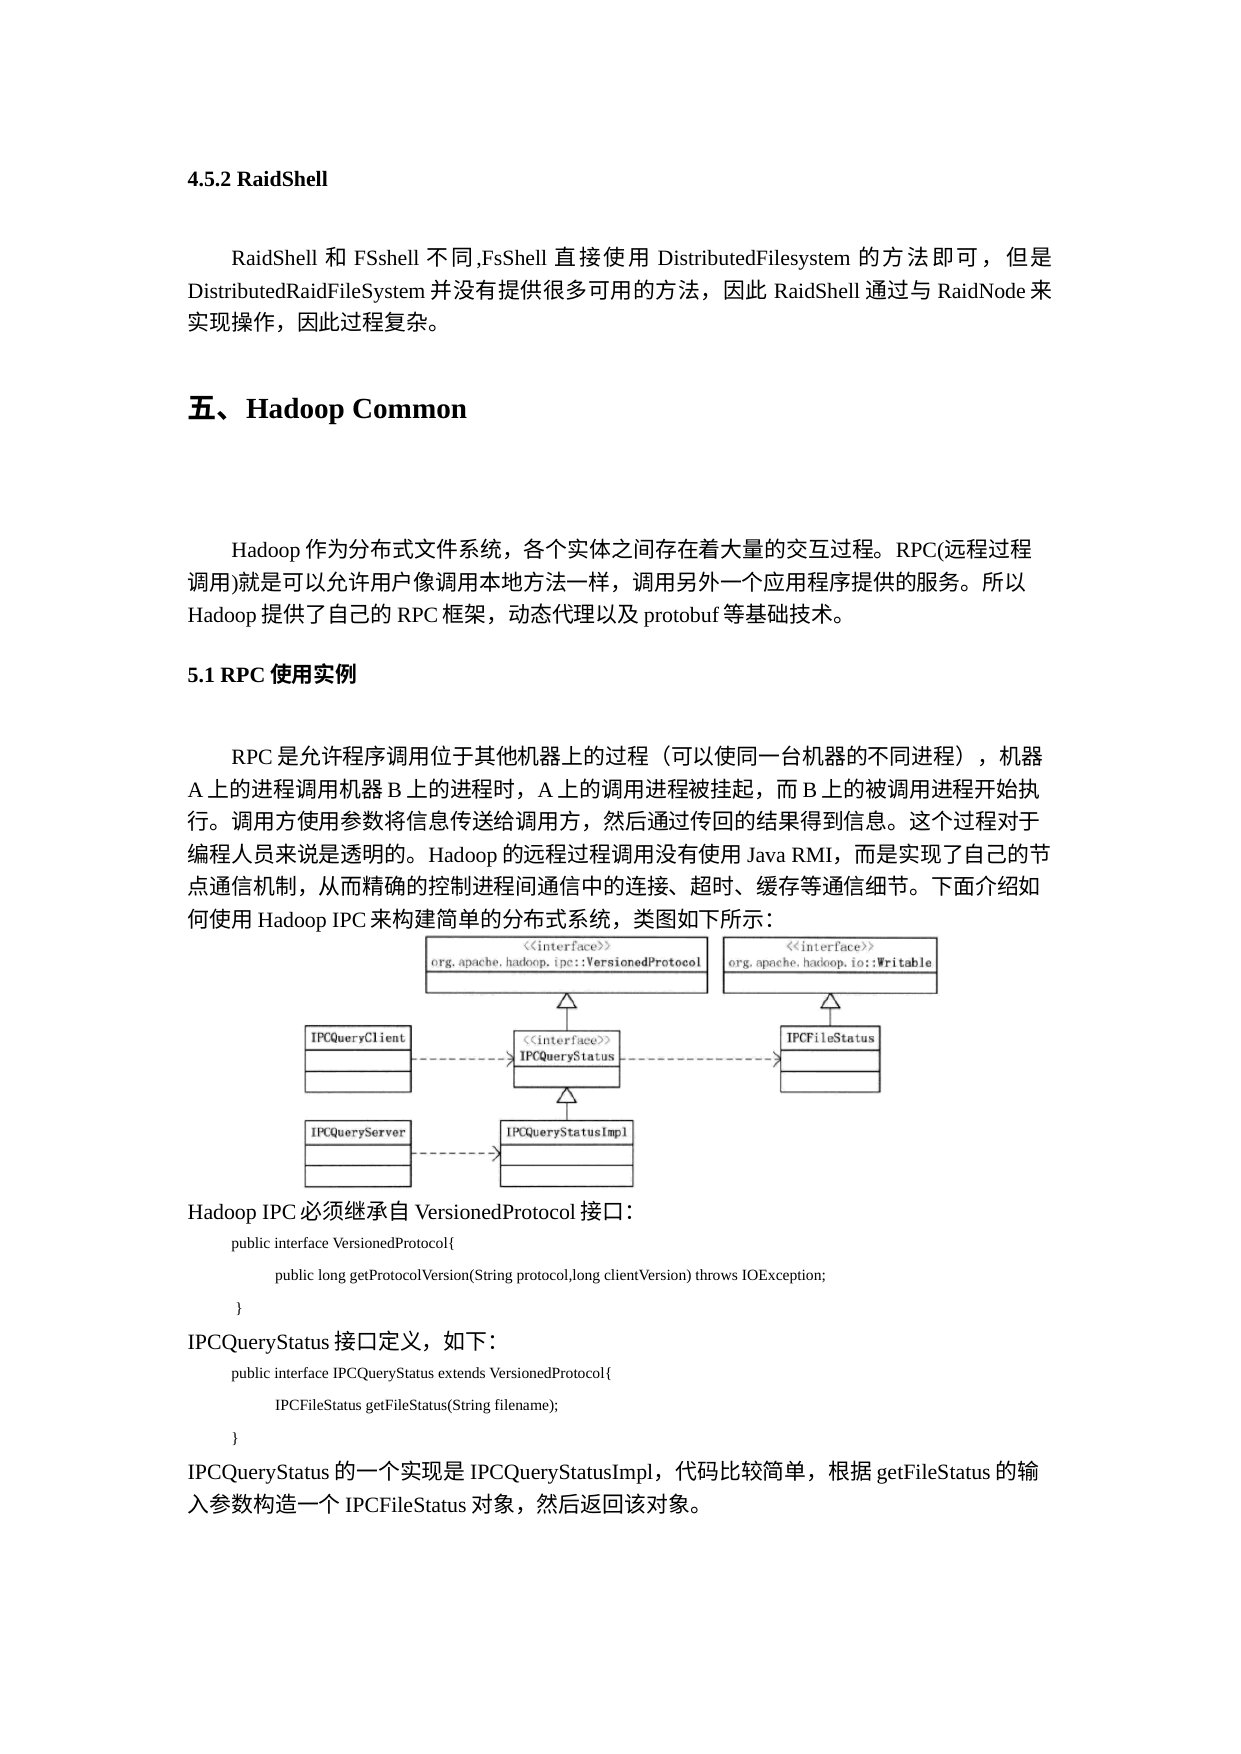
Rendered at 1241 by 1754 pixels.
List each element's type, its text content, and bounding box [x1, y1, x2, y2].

subtitle 4.5.2 RaidShell [187, 162, 1053, 194]
text IPCFileStatus getFileStatus(String filename); [187, 1389, 1053, 1421]
text RPC是允许程序调用位于其他机器上的过程（可以使同一台机器的不同进程），机器A上的进程调用机器B上的进程时，A上的调用进程被挂起，而B上的被调用进程开始执行。调用方使用参数将信息传送给调用方，然后通过传回的结果得到信息。这个过程对于编程人员来说是透明的。Hadoop的远程过程调用没有使用Java RMI，而是实现了自己的节点通信机制，从而精确的控制进程间通信中的连接、超时、缓存等通信细节。下面介绍如何使用Hadoop IPC来构建简单的分布式系统，类图如下所示： [187, 739, 1053, 934]
text IPCQueryStatus的一个实现是IPCQueryStatusImpl，代码比较简单，根据getFileStatus的输入参数构造一个IPCFileStatus对象，然后返回该对象。 [187, 1454, 1053, 1519]
text } [187, 1421, 1053, 1454]
subtitle 五、Hadoop Common [187, 373, 1053, 438]
subtitle 5.1 RPC使用实例 [187, 656, 1053, 689]
text } [187, 1291, 1053, 1324]
text Hadoop作为分布式文件系统，各个实体之间存在着大量的交互过程。RPC(远程过程调用)就是可以允许用户像调用本地方法一样，调用另外一个应用程序提供的服务。所以Hadoop提供了自己的RPC框架，动态代理以及protobuf等基础技术。 [187, 532, 1053, 629]
text Hadoop IPC必须继承自VersionedProtocol接口： [187, 1194, 1053, 1226]
text public interface IPCQueryStatus extends VersionedProtocol{ [187, 1356, 1053, 1389]
text IPCQueryStatus接口定义，如下： [187, 1324, 1053, 1356]
text public interface VersionedProtocol{ [187, 1226, 1053, 1259]
text public long getProtocolVersion(String protocol,long clientVersion) throws IOException; [187, 1259, 1053, 1291]
picture [300, 933, 941, 1189]
text RaidShell和FSshell不同,FsShell直接使用DistributedFilesystem的方法即可，但是DistributedRaidFileSystem并没有提供很多可用的方法，因此RaidShell通过与RaidNode来实现操作，因此过程复杂。 [187, 240, 1053, 337]
